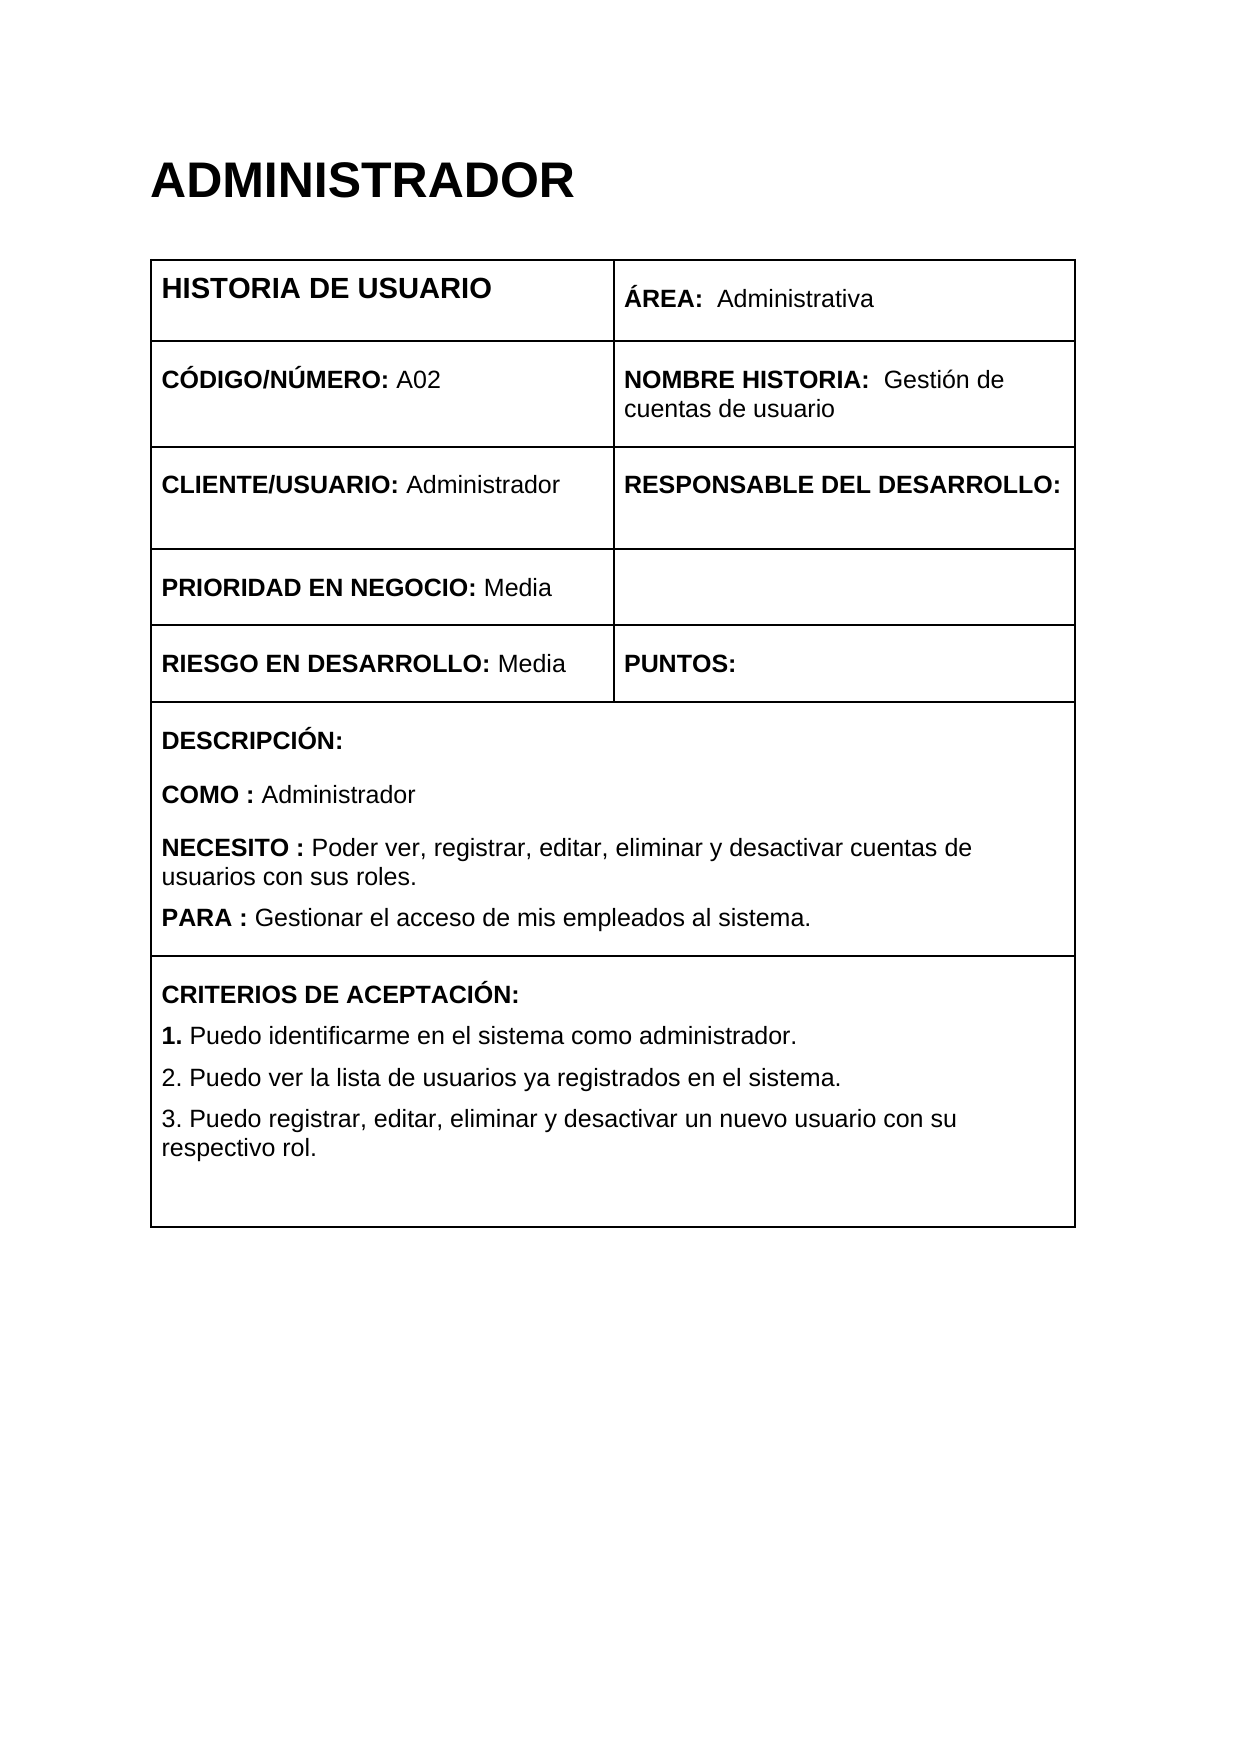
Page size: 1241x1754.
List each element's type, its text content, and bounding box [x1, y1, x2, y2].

table_cell PRIORIDAD EN NEGOCIO: Media [152, 550, 613, 624]
table_cell [615, 550, 1074, 624]
table_header HISTORIA DE USUARIO [152, 261, 613, 340]
table_cell CÓDIGO/NÚMERO: A02 [152, 342, 613, 446]
table_cell NOMBRE HISTORIA: Gestión de cuentas de usuario [615, 342, 1074, 446]
table_header ÁREA: Administrativa [615, 261, 1074, 340]
table_cell DESCRIPCIÓN: COMO : Administrador NECESITO : Poder ver, registrar, editar, eliminar y desactivar cuentas de usuarios con sus roles. PARA : Gestionar el acceso de mis empleados al sistema. [152, 703, 1074, 955]
table_cell CLIENTE/USUARIO: Administrador [152, 448, 613, 548]
text ADMINISTRADOR [150, 150, 1090, 207]
table_cell RIESGO EN DESARROLLO: Media [152, 626, 613, 701]
table_cell PUNTOS: [615, 626, 1074, 701]
table_cell CRITERIOS DE ACEPTACIÓN: 1. Puedo identificarme en el sistema como administrador. 2. Puedo ver la lista de usuarios ya registrados en el sistema. 3. Puedo registrar, editar, eliminar y desactivar un nuevo usuario con su respectivo rol. [152, 957, 1074, 1226]
table_cell RESPONSABLE DEL DESARROLLO: [615, 448, 1074, 548]
